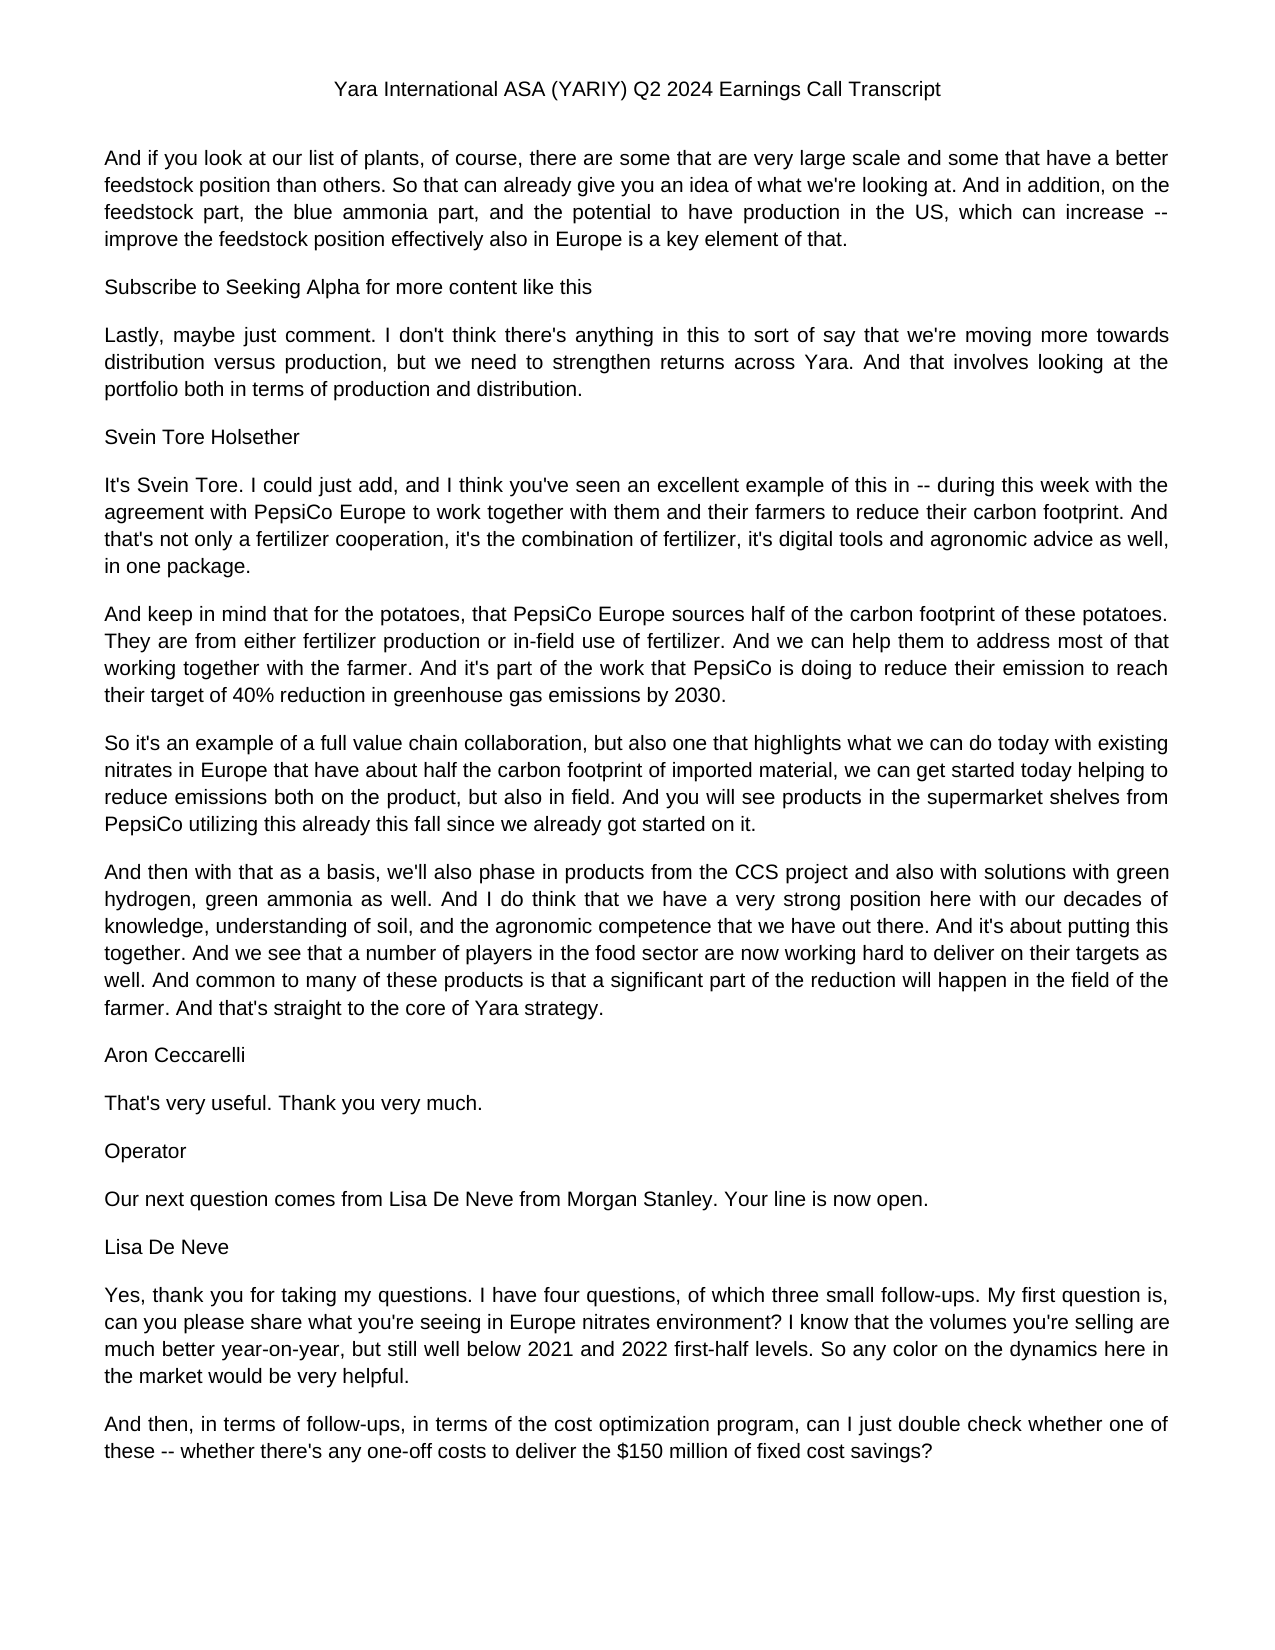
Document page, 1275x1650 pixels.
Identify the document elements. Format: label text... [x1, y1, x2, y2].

text Lastly, maybe just comment. I don't think there's anything in this to sort of say that we're moving more towards distribution versus production, but we need to strengthen returns across Yara. And that involves looking at the portfolio both in terms of production and distribution. [104, 319, 1171, 401]
text Yes, thank you for taking my questions. I have four questions, of which three small follow-ups. My first question is, can you please share what you're seeing in Europe nitrates environment? I know that the volumes you're selling are much better year-on-year, but still well below 2021 and 2022 first-half levels. So any color on the dynamics here in the market would be very helpful. [104, 1280, 1171, 1388]
text Aron Ceccarelli [104, 1040, 1171, 1067]
text And then with that as a basis, we'll also phase in products from the CCS project and also with solutions with green hydrogen, green ammonia as well. And I do think that we have a very strong position here with our decades of knowledge, understanding of soil, and the agronomic competence that we have out there. And it's about putting this together. And we see that a number of players in the food sector are now working hard to deliver on their targets as well. And common to many of these products is that a significant part of the reduction will happen in the field of the farmer. And that's straight to the core of Yara strategy. [104, 857, 1171, 1019]
text And if you look at our list of plants, of course, there are some that are very large scale and some that have a better feedstock position than others. So that can already give you an idea of what we're looking at. And in addition, on the feedstock part, the blue ammonia part, and the potential to have production in the US, which can increase -- improve the feedstock position effectively also in Europe is a key element of that. [104, 142, 1171, 251]
text Our next question comes from Lisa De Neve from Morgan Stanley. Your line is now open. [104, 1184, 1171, 1211]
text Operator [104, 1136, 1171, 1163]
text Svein Tore Holsether [104, 421, 1171, 448]
text And then, in terms of follow-ups, in terms of the cost optimization program, can I just double check whether one of these -- whether there's any one-off costs to deliver the $150 million of fixed cost savings? [104, 1409, 1171, 1463]
text Lisa De Neve [104, 1232, 1171, 1259]
text So it's an example of a full value chain collaboration, but also one that highlights what we can do today with existing nitrates in Europe that have about half the carbon footprint of imported material, we can get started today helping to reduce emissions both on the product, but also in field. And you will see products in the supermarket shelves from PepsiCo utilizing this already this fall since we already got started on it. [104, 728, 1171, 836]
text It's Svein Tore. I could just add, and I think you've seen an excellent example of this in -- during this week with the agreement with PepsiCo Europe to work together with them and their farmers to reduce their carbon footprint. And that's not only a fertilizer cooperation, it's the combination of fertilizer, it's digital tools and agronomic advice as well, in one package. [104, 469, 1171, 578]
text That's very useful. Thank you very much. [104, 1088, 1171, 1115]
text And keep in mind that for the potatoes, that PepsiCo Europe sources half of the carbon footprint of these potatoes. They are from either fertilizer production or in-field use of fertilizer. And we can help them to address most of that working together with the farmer. And it's part of the work that PepsiCo is doing to reduce their emission to reach their target of 40% reduction in greenhouse gas emissions by 2030. [104, 598, 1171, 707]
text Subscribe to Seeking Alpha for more content like this [104, 271, 1171, 298]
